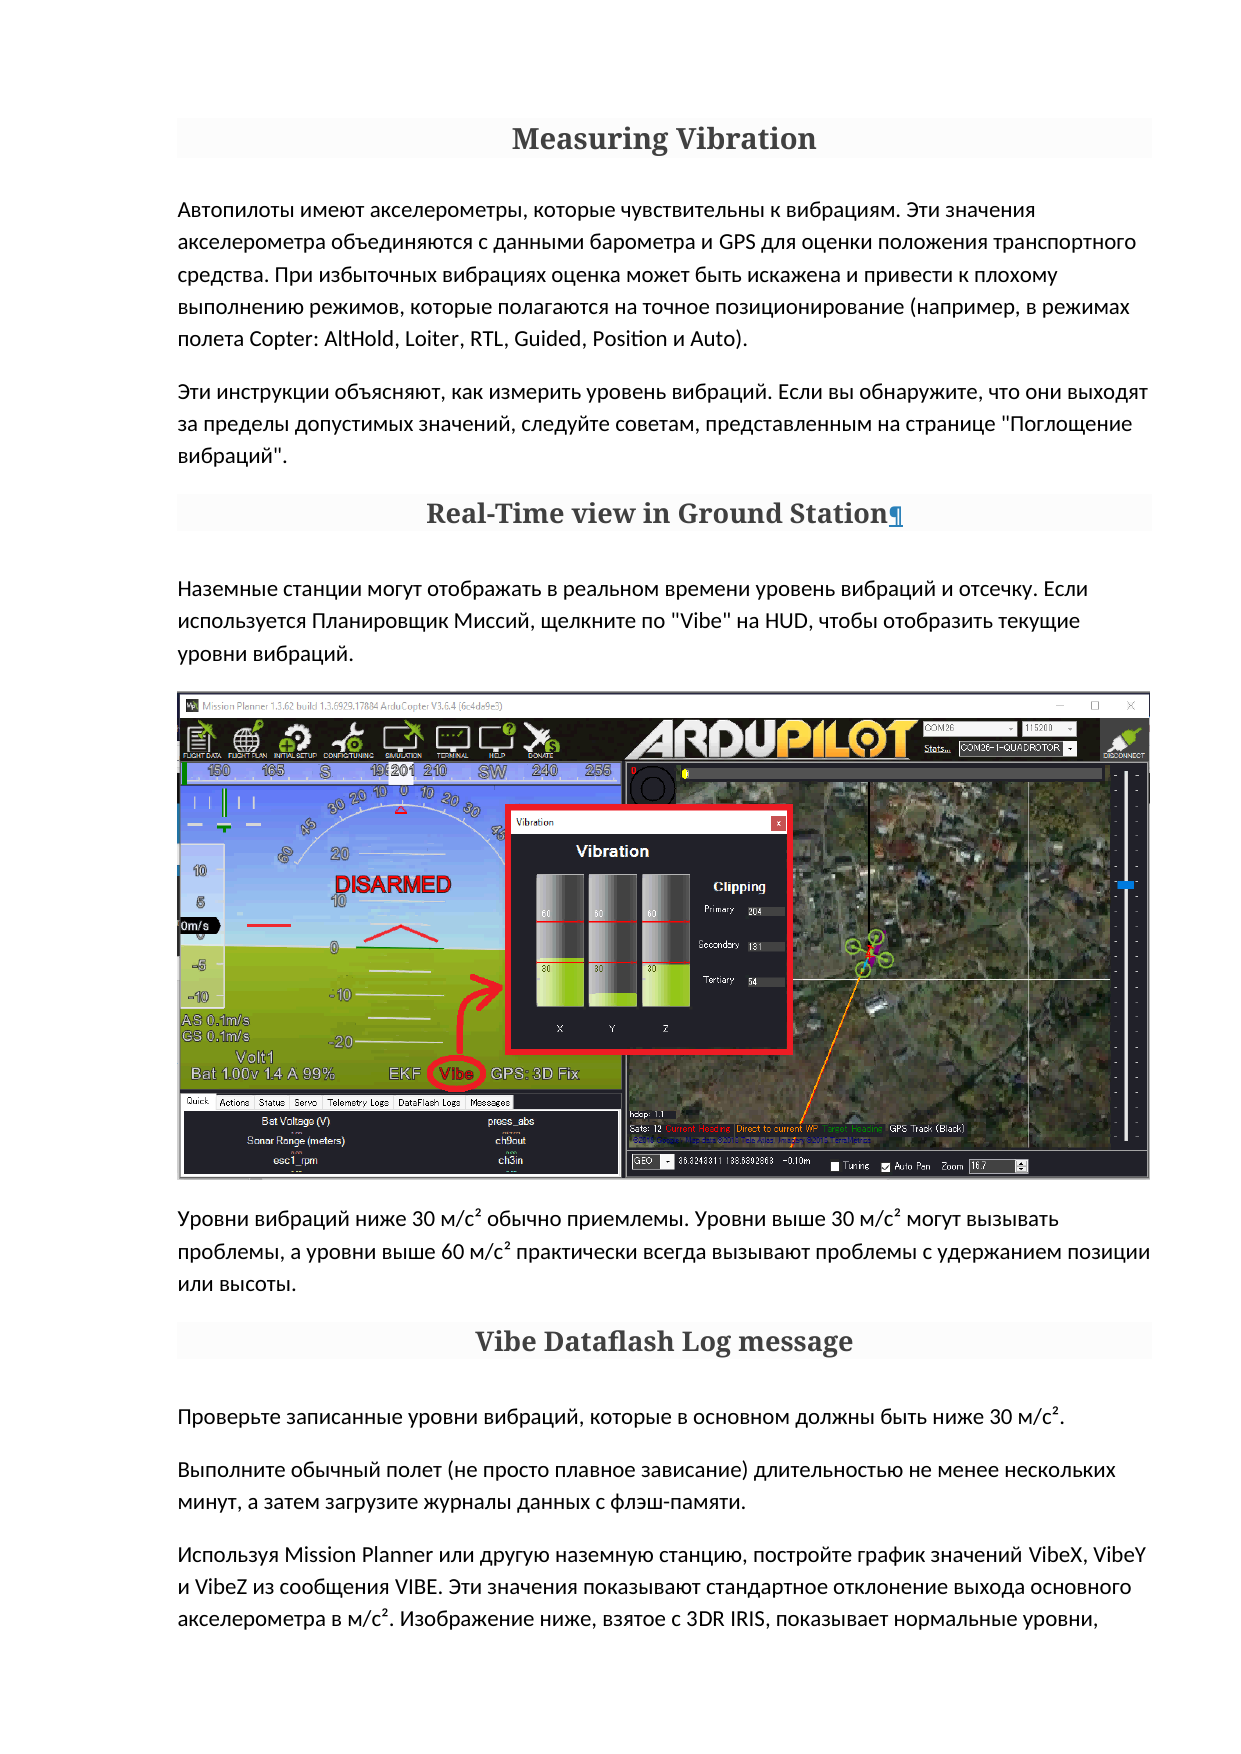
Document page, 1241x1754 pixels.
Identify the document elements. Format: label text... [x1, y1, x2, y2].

subtitle Real-Time view in Ground Station¶ [177, 494, 1152, 531]
text Проверьте записанные уровни вибраций, которые в основном должны быть ниже 30 м/с². [177, 1402, 1152, 1430]
text Уровни вибраций ниже 30 м/с² обычно приемлемы. Уровни выше 30 м/с² могут вызывать проблемы, а уровни выше 60 м/с² практически всегда вызывают проблемы с удержанием позиции или высоты. [177, 1204, 1152, 1297]
text Measuring Vibration [177, 118, 1152, 158]
text Эти инструкции объясняют, как измерить уровень вибраций. Если вы обнаружите, что они выходят за пределы допустимых значений, следуйте советам, представленным на странице "Поглощение вибраций". [177, 377, 1152, 469]
text Наземные станции могут отображать в реальном времени уровень вибраций и отсечку. Если используется Планировщик Миссий, щелкните по "Vibe" на HUD, чтобы отобразить текущие уровни вибраций. [177, 574, 1152, 667]
subtitle Vibe Dataflash Log message [177, 1322, 1152, 1359]
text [177, 1540, 1152, 1632]
text Автопилоты имеют акселерометры, которые чувствительны к вибрациям. Эти значения акселерометра объединяются с данными барометра и GPS для оценки положения транспортного средства. При избыточных вибрациях оценка может быть искажена и привести к плохому выполнению режимов, которые полагаются на точное позиционирование (например, в режимах полета Copter: AltHold, Loiter, RTL, Guided, Position и Auto). [177, 195, 1152, 352]
picture [177, 691, 1150, 1180]
text Выполните обычный полет (не просто плавное зависание) длительностью не менее нескольких минут, а затем загрузите журналы данных с флэш-памяти. [177, 1455, 1152, 1515]
